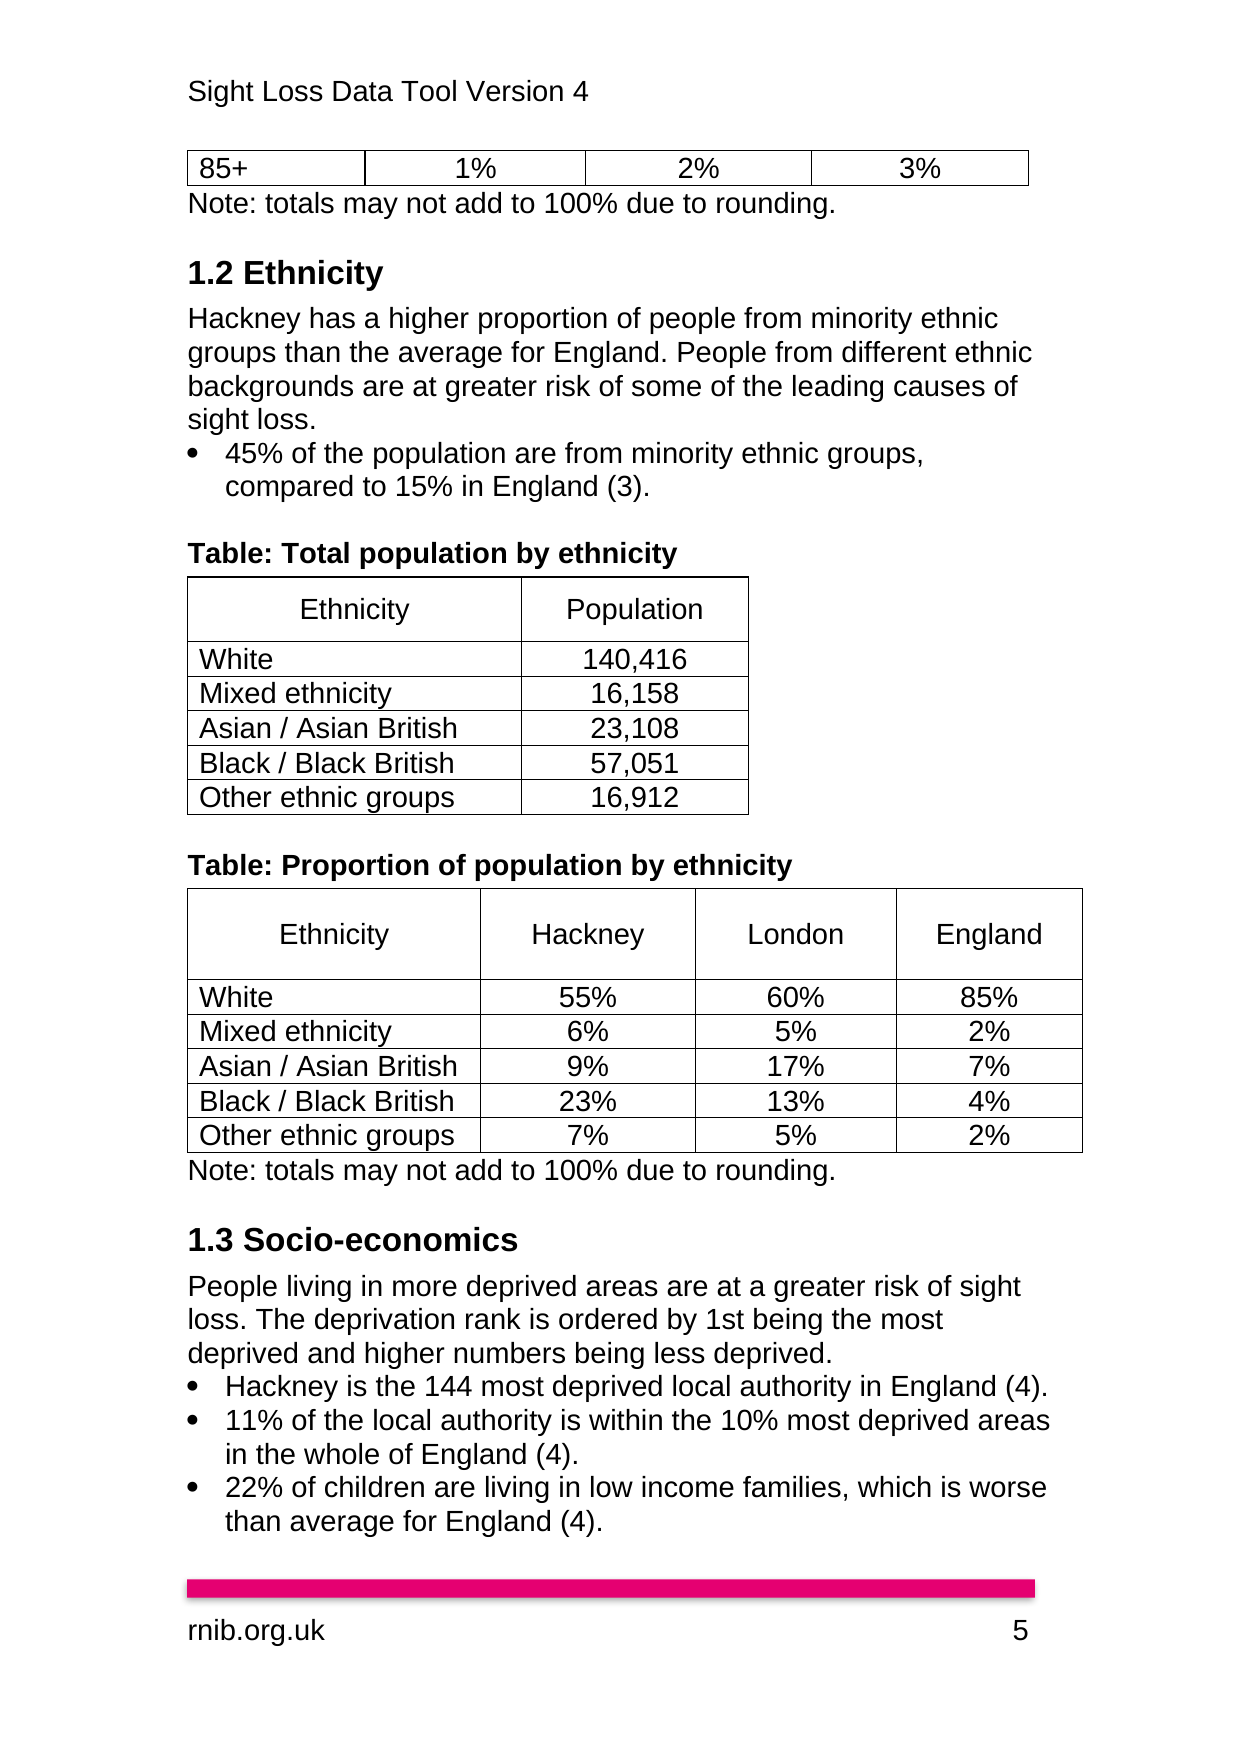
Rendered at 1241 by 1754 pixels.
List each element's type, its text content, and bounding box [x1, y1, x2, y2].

list 11% of the local authority is within the 10% most deprived areas in the whole of England (4). [187, 1403, 1053, 1470]
table_cell Black / Black British [188, 746, 521, 779]
table_cell 55% [481, 980, 695, 1013]
table_cell 85% [897, 980, 1082, 1013]
table_cell 13% [696, 1084, 896, 1117]
subtitle 1.3 Socio-economics [187, 1220, 1053, 1258]
table_header Ethnicity [188, 578, 521, 641]
table_cell 9% [481, 1049, 695, 1083]
table_cell 2% [586, 151, 811, 184]
table_cell 7% [897, 1049, 1082, 1083]
table_cell 23% [481, 1084, 695, 1117]
table_cell 16,912 [522, 780, 748, 814]
table_cell White [188, 642, 521, 676]
table_cell 57,051 [522, 746, 748, 779]
list Hackney is the 144 most deprived local authority in England (4). [187, 1369, 1053, 1403]
subtitle Table: Proportion of population by ethnicity [187, 848, 1053, 882]
table_cell Asian / Asian British [188, 711, 521, 745]
table_cell 3% [812, 151, 1028, 184]
table_header Ethnicity [188, 889, 480, 979]
table_cell Mixed ethnicity [188, 677, 521, 710]
text People living in more deprived areas are at a greater risk of sight loss. The deprivation rank is ordered by 1st being the most deprived and higher numbers being less deprived. [187, 1269, 1053, 1369]
table_header Hackney [481, 889, 695, 979]
table_cell Mixed ethnicity [188, 1015, 480, 1048]
table_cell 16,158 [522, 677, 748, 710]
table_cell 5% [696, 1118, 896, 1152]
table_cell 2% [897, 1118, 1082, 1152]
table_cell 85+ [188, 151, 364, 184]
list 22% of children are living in low income families, which is worse than average for England (4). [187, 1470, 1053, 1538]
table_cell 7% [481, 1118, 695, 1152]
table_cell 4% [897, 1084, 1082, 1117]
table_cell 1% [366, 151, 585, 184]
text Hackney has a higher proportion of people from minority ethnic groups than the average for England. People from different ethnic backgrounds are at greater risk of some of the leading causes of sight loss. [187, 302, 1053, 436]
table_cell 23,108 [522, 711, 748, 745]
table_cell 17% [696, 1049, 896, 1083]
table_header London [696, 889, 896, 979]
table_cell 60% [696, 980, 896, 1013]
table_cell 2% [897, 1015, 1082, 1048]
table_cell Black / Black British [188, 1084, 480, 1117]
table_cell White [188, 980, 480, 1013]
table_cell Other ethnic groups [188, 780, 521, 814]
subtitle Table: Total population by ethnicity [187, 537, 1053, 570]
list 45% of the population are from minority ethnic groups, compared to 15% in England (3). [187, 436, 1053, 503]
table_header England [897, 889, 1082, 979]
table_cell 5% [696, 1015, 896, 1048]
table_cell 6% [481, 1015, 695, 1048]
text Note: totals may not add to 100% due to rounding. [187, 1153, 1053, 1186]
table_header Population [522, 578, 748, 641]
subtitle 1.2 Ethnicity [187, 253, 1053, 291]
table_cell 140,416 [522, 642, 748, 676]
text Note: totals may not add to 100% due to rounding. [187, 186, 1053, 219]
table_cell Asian / Asian British [188, 1049, 480, 1083]
table_cell Other ethnic groups [188, 1118, 480, 1152]
